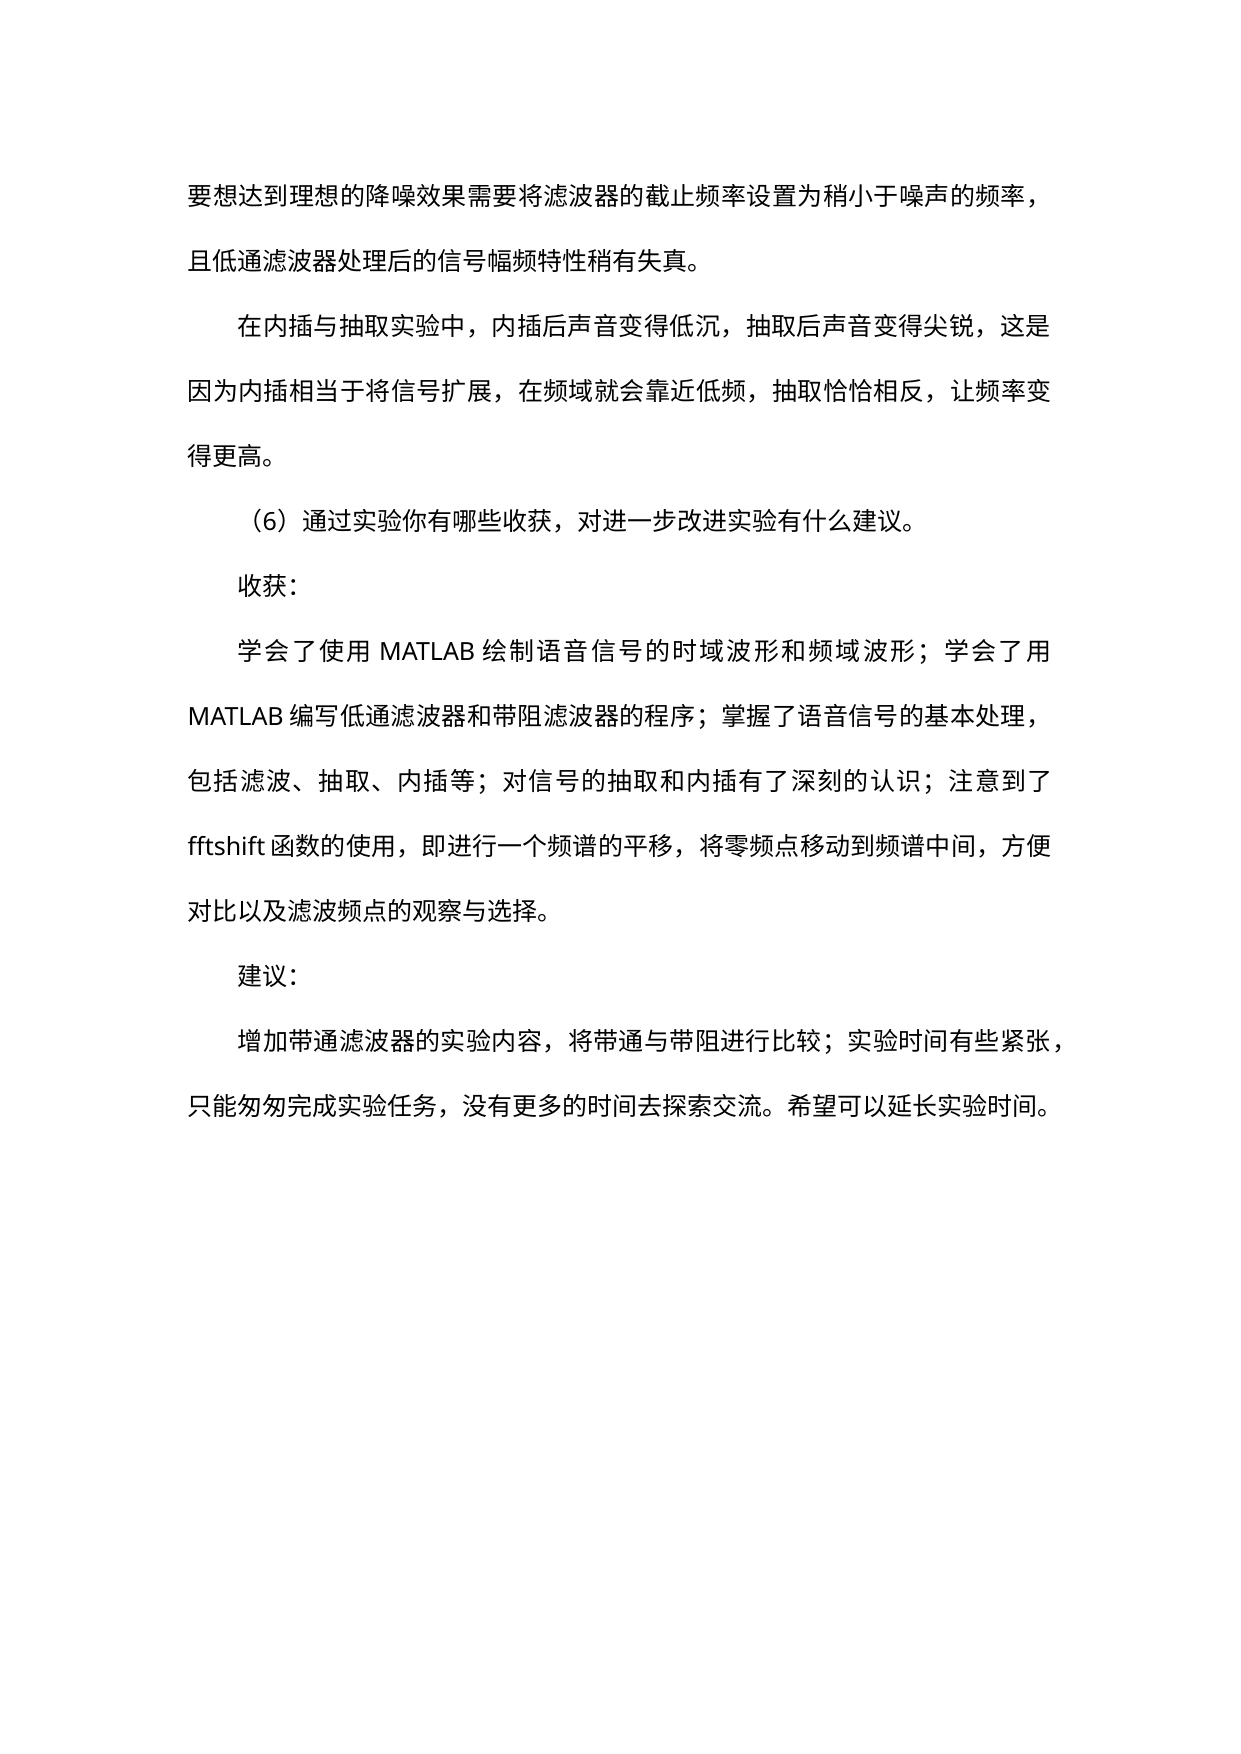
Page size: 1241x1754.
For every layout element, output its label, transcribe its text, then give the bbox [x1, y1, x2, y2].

text 增加带通滤波器的实验内容，将带通与带阻进行比较；实验时间有些紧张，只能匆匆完成实验任务，没有更多的时间去探索交流。希望可以延长实验时间。 [187, 1007, 1053, 1137]
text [187, 162, 1053, 292]
text 收获： [187, 552, 1053, 617]
text 学会了使用MATLAB绘制语音信号的时域波形和频域波形；学会了用MATLAB编写低通滤波器和带阻滤波器的程序；掌握了语音信号的基本处理，包括滤波、抽取、内插等；对信号的抽取和内插有了深刻的认识；注意到了fftshift函数的使用，即进行一个频谱的平移，将零频点移动到频谱中间，方便对比以及滤波频点的观察与选择。 [187, 617, 1053, 942]
text （6）通过实验你有哪些收获，对进一步改进实验有什么建议。 [187, 487, 1053, 552]
text 在内插与抽取实验中，内插后声音变得低沉，抽取后声音变得尖锐，这是因为内插相当于将信号扩展，在频域就会靠近低频，抽取恰恰相反，让频率变得更高。 [187, 292, 1053, 487]
text 建议： [187, 942, 1053, 1007]
